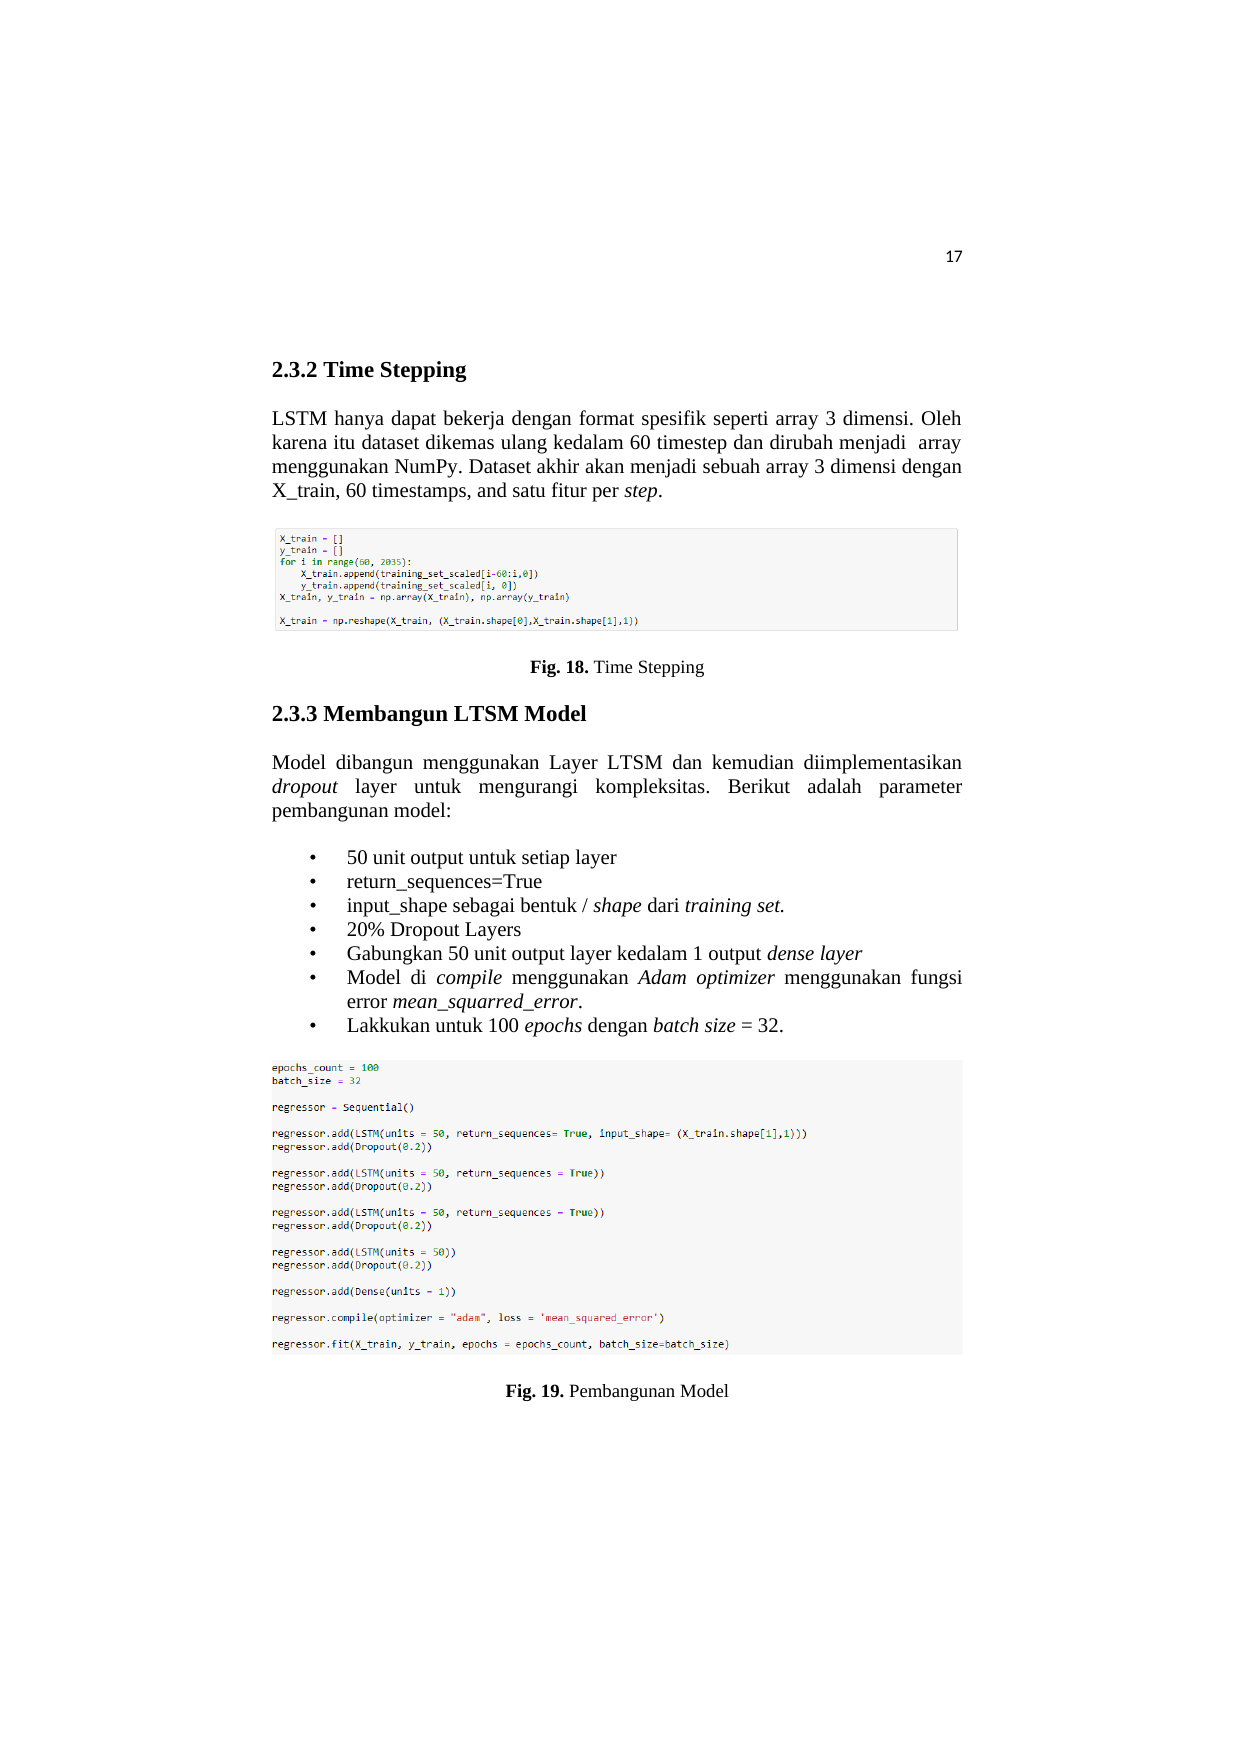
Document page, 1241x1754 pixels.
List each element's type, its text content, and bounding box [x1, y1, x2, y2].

text 2.3.2 Time Stepping [272, 356, 963, 383]
list Gabungkan 50 unit output layer kedalam 1 output dense layer [309, 941, 963, 965]
list input_shape sebagai bentuk / shape dari training set. [309, 893, 963, 917]
list Model di compile menggunakan Adam optimizer menggunakan fungsi error mean_squarred_error. [309, 965, 963, 1013]
list 50 unit output untuk setiap layer [309, 845, 963, 869]
picture [271, 1060, 963, 1358]
picture [271, 524, 963, 633]
text Model dibangun menggunakan Layer LTSM dan kemudian diimplementasikan dropout layer untuk mengurangi kompleksitas. Berikut adalah parameter pembangunan model: [272, 750, 963, 822]
list 20% Dropout Layers [309, 917, 963, 941]
list Lakkukan untuk 100 epochs dengan batch size = 32. [309, 1013, 963, 1037]
text Fig. 19. Pembangunan Model [272, 1380, 963, 1402]
text 2.3.3 Membangun LTSM Model [272, 700, 963, 727]
text LSTM hanya dapat bekerja dengan format spesifik seperti array 3 dimensi. Oleh karena itu dataset dikemas ulang kedalam 60 timestep dan dirubah menjadi array menggunakan NumPy. Dataset akhir akan menjadi sebuah array 3 dimensi dengan X_train, 60 timestamps, and satu fitur per step. [272, 406, 963, 502]
list return_sequences=True [309, 869, 963, 893]
text Fig. 18. Time Stepping [272, 656, 963, 677]
